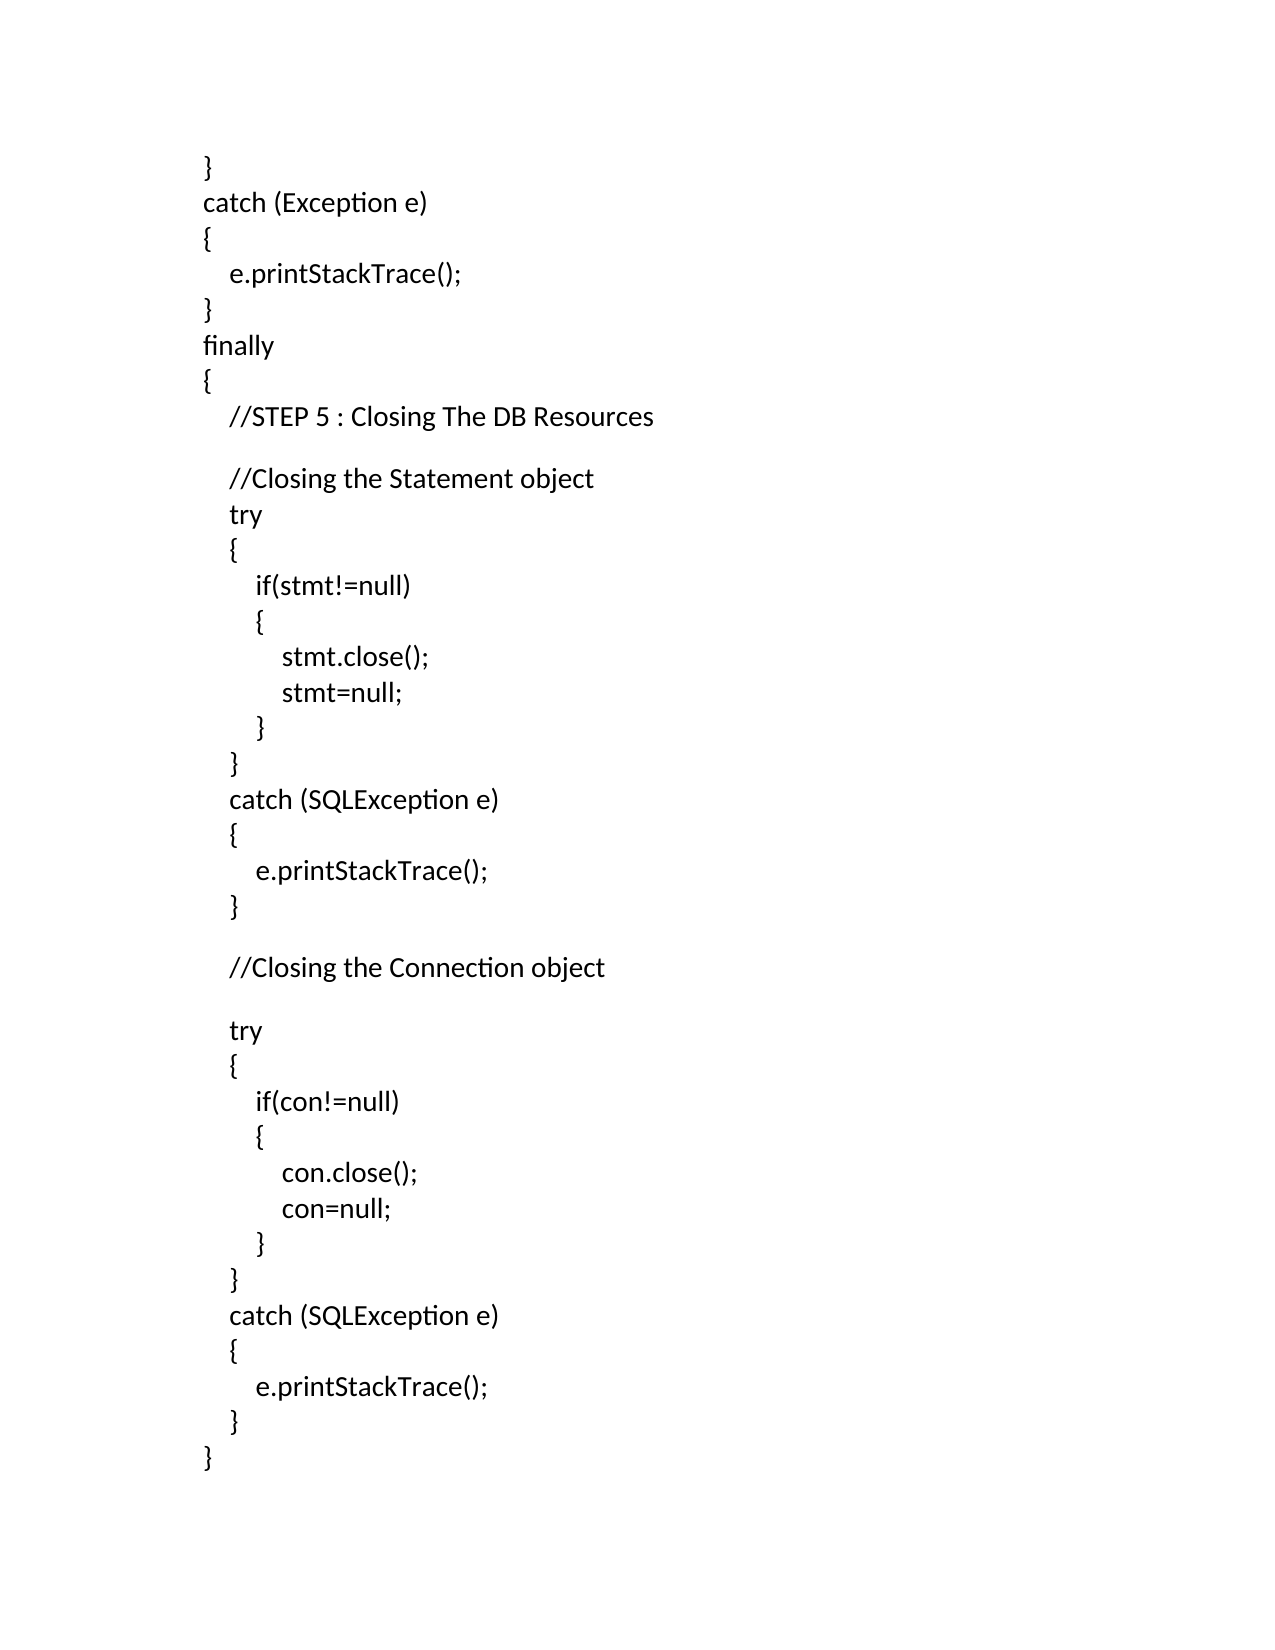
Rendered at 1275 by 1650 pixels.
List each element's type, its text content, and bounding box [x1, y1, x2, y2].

text e.printStackTrace(); [150, 1368, 1100, 1403]
text } [150, 745, 1100, 781]
text e.printStackTrace(); [150, 256, 1100, 291]
text { [150, 816, 1100, 852]
text { [150, 220, 1100, 256]
text } [150, 888, 1100, 923]
text } [150, 291, 1100, 327]
text if(stmt!=null) [150, 567, 1100, 603]
text } [150, 1439, 1100, 1475]
text } [150, 1225, 1100, 1261]
text catch (Exception e) [150, 184, 1100, 220]
text } [150, 709, 1100, 745]
text } [150, 149, 1100, 184]
text con=null; [150, 1190, 1100, 1225]
text catch (SQLException e) [150, 1297, 1100, 1332]
text catch (SQLException e) [150, 781, 1100, 816]
text if(con!=null) [150, 1083, 1100, 1118]
text //Closing the Statement object [150, 460, 1100, 496]
text stmt=null; [150, 674, 1100, 709]
text //Closing the Connection object [150, 949, 1100, 985]
text stmt.close(); [150, 638, 1100, 674]
text { [150, 1332, 1100, 1368]
text { [150, 1118, 1100, 1154]
text } [150, 1403, 1100, 1439]
text { [150, 362, 1100, 398]
text } [150, 1261, 1100, 1297]
text try [150, 1012, 1100, 1047]
text finally [150, 327, 1100, 362]
text { [150, 531, 1100, 567]
text e.printStackTrace(); [150, 852, 1100, 888]
text { [150, 603, 1100, 638]
text try [150, 496, 1100, 531]
text { [150, 1047, 1100, 1083]
text //STEP 5 : Closing The DB Resources [150, 398, 1100, 434]
text con.close(); [150, 1154, 1100, 1190]
